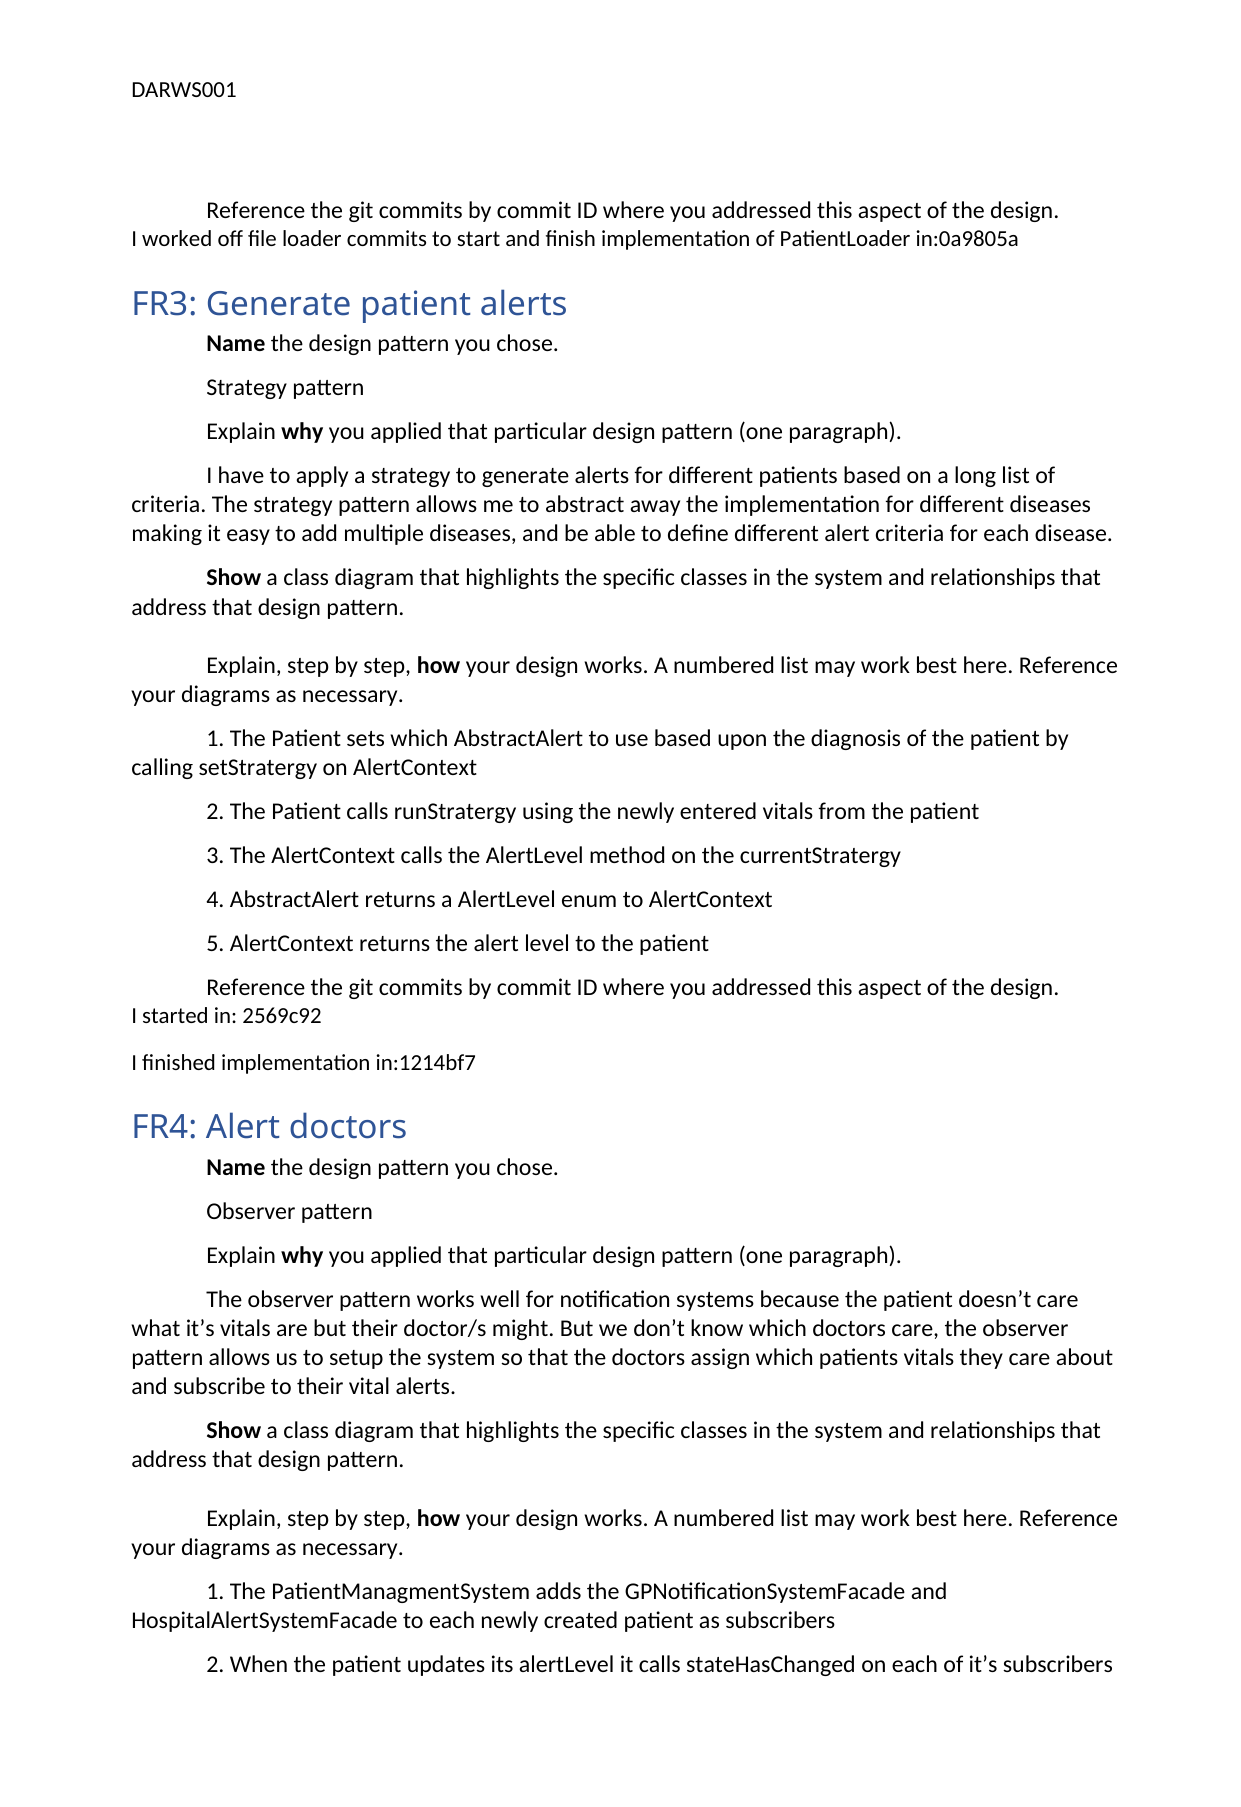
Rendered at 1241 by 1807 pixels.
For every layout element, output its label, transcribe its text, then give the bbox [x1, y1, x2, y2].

list Name the design pattern you chose. [131, 328, 1122, 358]
list Strategy pattern [131, 372, 1122, 401]
subtitle FR4: Alert doctors [131, 1103, 1122, 1148]
list I have to apply a strategy to generate alerts for different patients based on a long list of criteria. The strategy pattern allows me to abstract away the implementation for different diseases making it easy to add multiple diseases, and be able to define different alert criteria for each disease. [131, 460, 1122, 548]
list 5. AlertContext returns the alert level to the patient [131, 928, 1122, 957]
subtitle FR3: Generate patient alerts [131, 279, 1122, 325]
list Reference the git commits by commit ID where you addressed this aspect of the design. [131, 195, 1122, 224]
list The observer pattern works well for notification systems because the patient doesn’t care what it’s vitals are but their doctor/s might. But we don’t know which doctors care, the observer pattern allows us to setup the system so that the doctors assign which patients vitals they care about and subscribe to their vital alerts. [131, 1284, 1122, 1401]
text I started in: 2569c92 [131, 1001, 1122, 1029]
list 4. AbstractAlert returns a AlertLevel enum to AlertContext [131, 884, 1122, 913]
list Explain why you applied that particular design pattern (one paragraph). [131, 416, 1122, 445]
list 2. The Patient calls runStratergy using the newly entered vitals from the patient [131, 796, 1122, 826]
list 1. The Patient sets which AbstractAlert to use based upon the diagnosis of the patient by calling setStratergy on AlertContext [131, 723, 1122, 782]
list Explain, step by step, how your design works. A numbered list may work best here. Reference your diagrams as necessary. [131, 650, 1122, 709]
list 2. When the patient updates its alertLevel it calls stateHasChanged on each of it’s subscribers [131, 1649, 1122, 1679]
text I worked off file loader commits to start and finish implementation of PatientLoader in:0a9805a [131, 224, 1122, 252]
list Reference the git commits by commit ID where you addressed this aspect of the design. [131, 972, 1122, 1001]
list Name the design pattern you chose. [131, 1152, 1122, 1181]
list Observer pattern [131, 1196, 1122, 1225]
list Explain, step by step, how your design works. A numbered list may work best here. Reference your diagrams as necessary. [131, 1503, 1122, 1562]
list Explain why you applied that particular design pattern (one paragraph). [131, 1240, 1122, 1269]
list Show a class diagram that highlights the specific classes in the system and relationships that address that design pattern. [131, 1415, 1122, 1474]
text I finished implementation in:1214bf7 [131, 1048, 1122, 1076]
list 3. The AlertContext calls the AlertLevel method on the currentStratergy [131, 840, 1122, 869]
list Show a class diagram that highlights the specific classes in the system and relationships that address that design pattern. [131, 562, 1122, 621]
list 1. The PatientManagmentSystem adds the GPNotificationSystemFacade and HospitalAlertSystemFacade to each newly created patient as subscribers [131, 1576, 1122, 1635]
